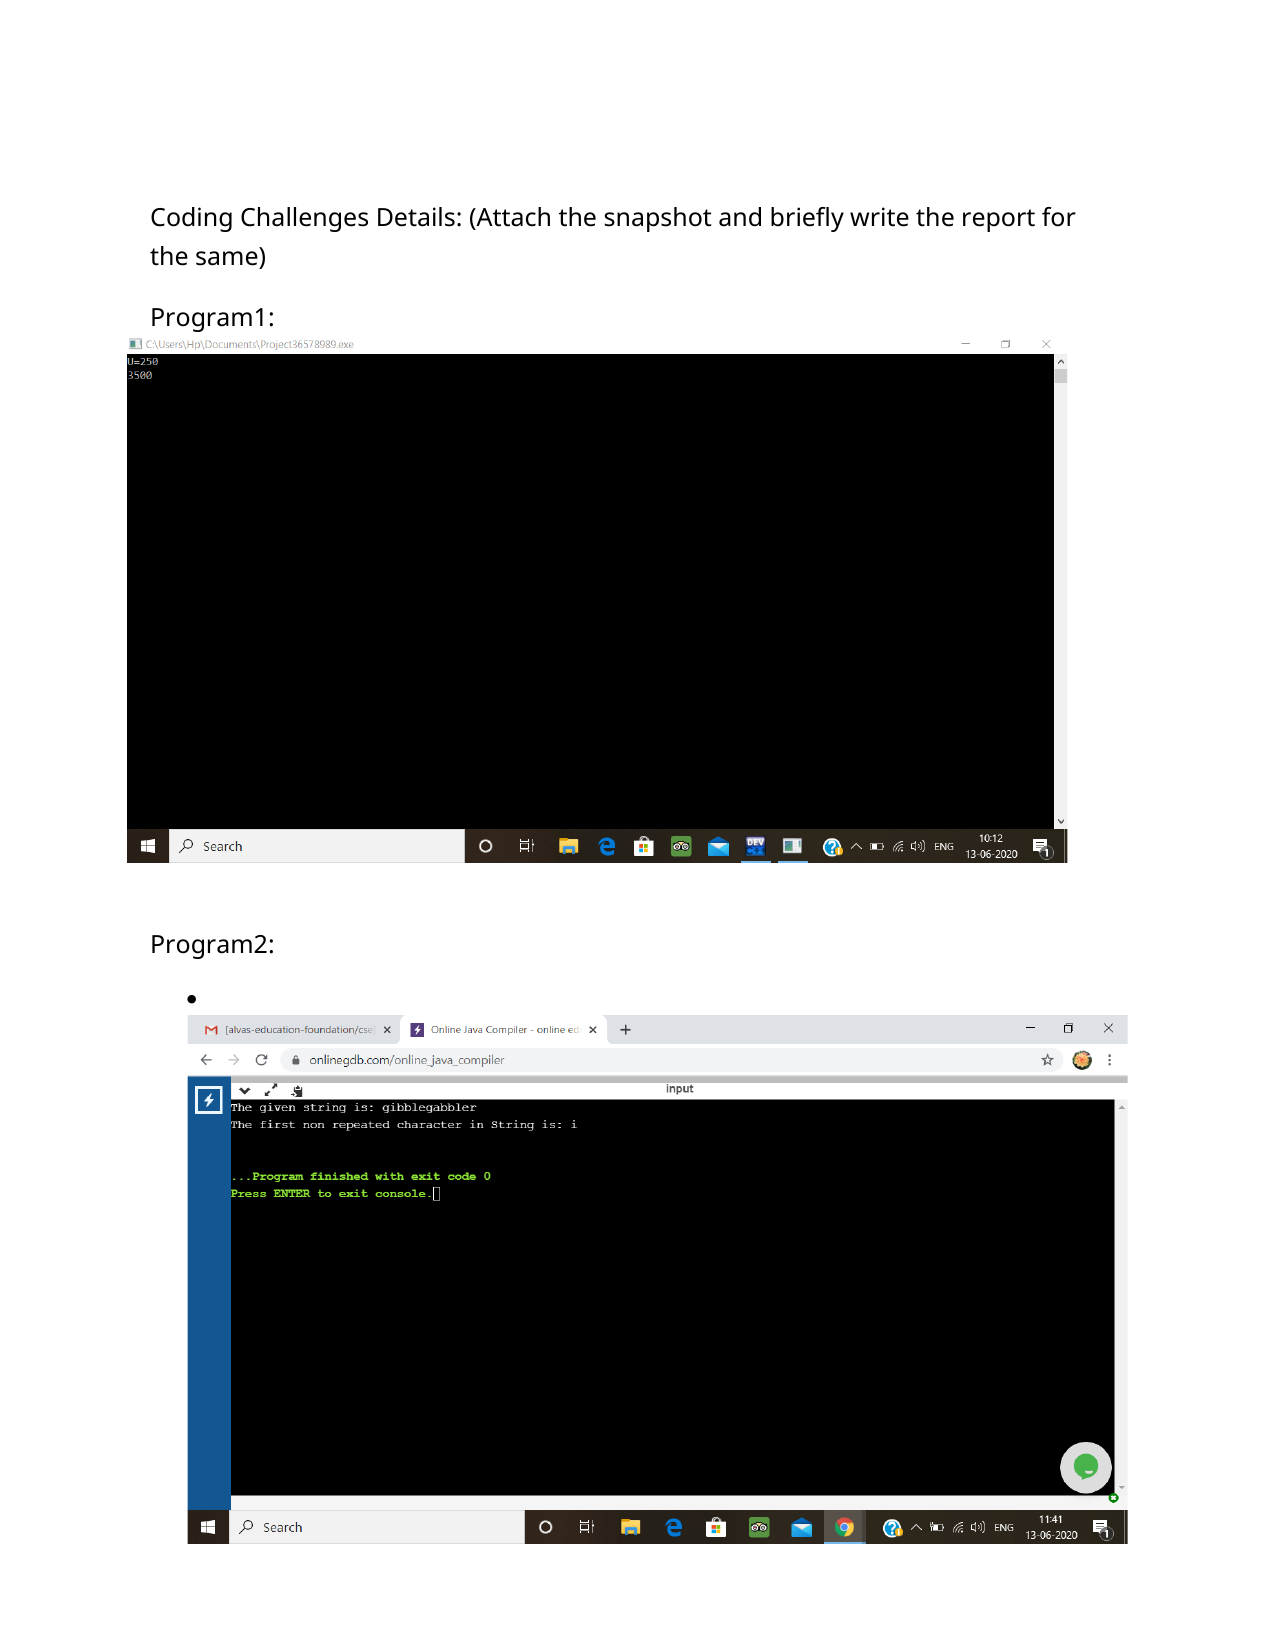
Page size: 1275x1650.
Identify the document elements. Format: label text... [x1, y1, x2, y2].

text Coding Challenges Details: (Attach the snapshot and briefly write the report for the same) [150, 200, 1099, 273]
text Program1: [150, 299, 1150, 333]
text Program2: [150, 926, 1150, 961]
picture [127, 334, 1068, 863]
picture [187, 1015, 1128, 1544]
